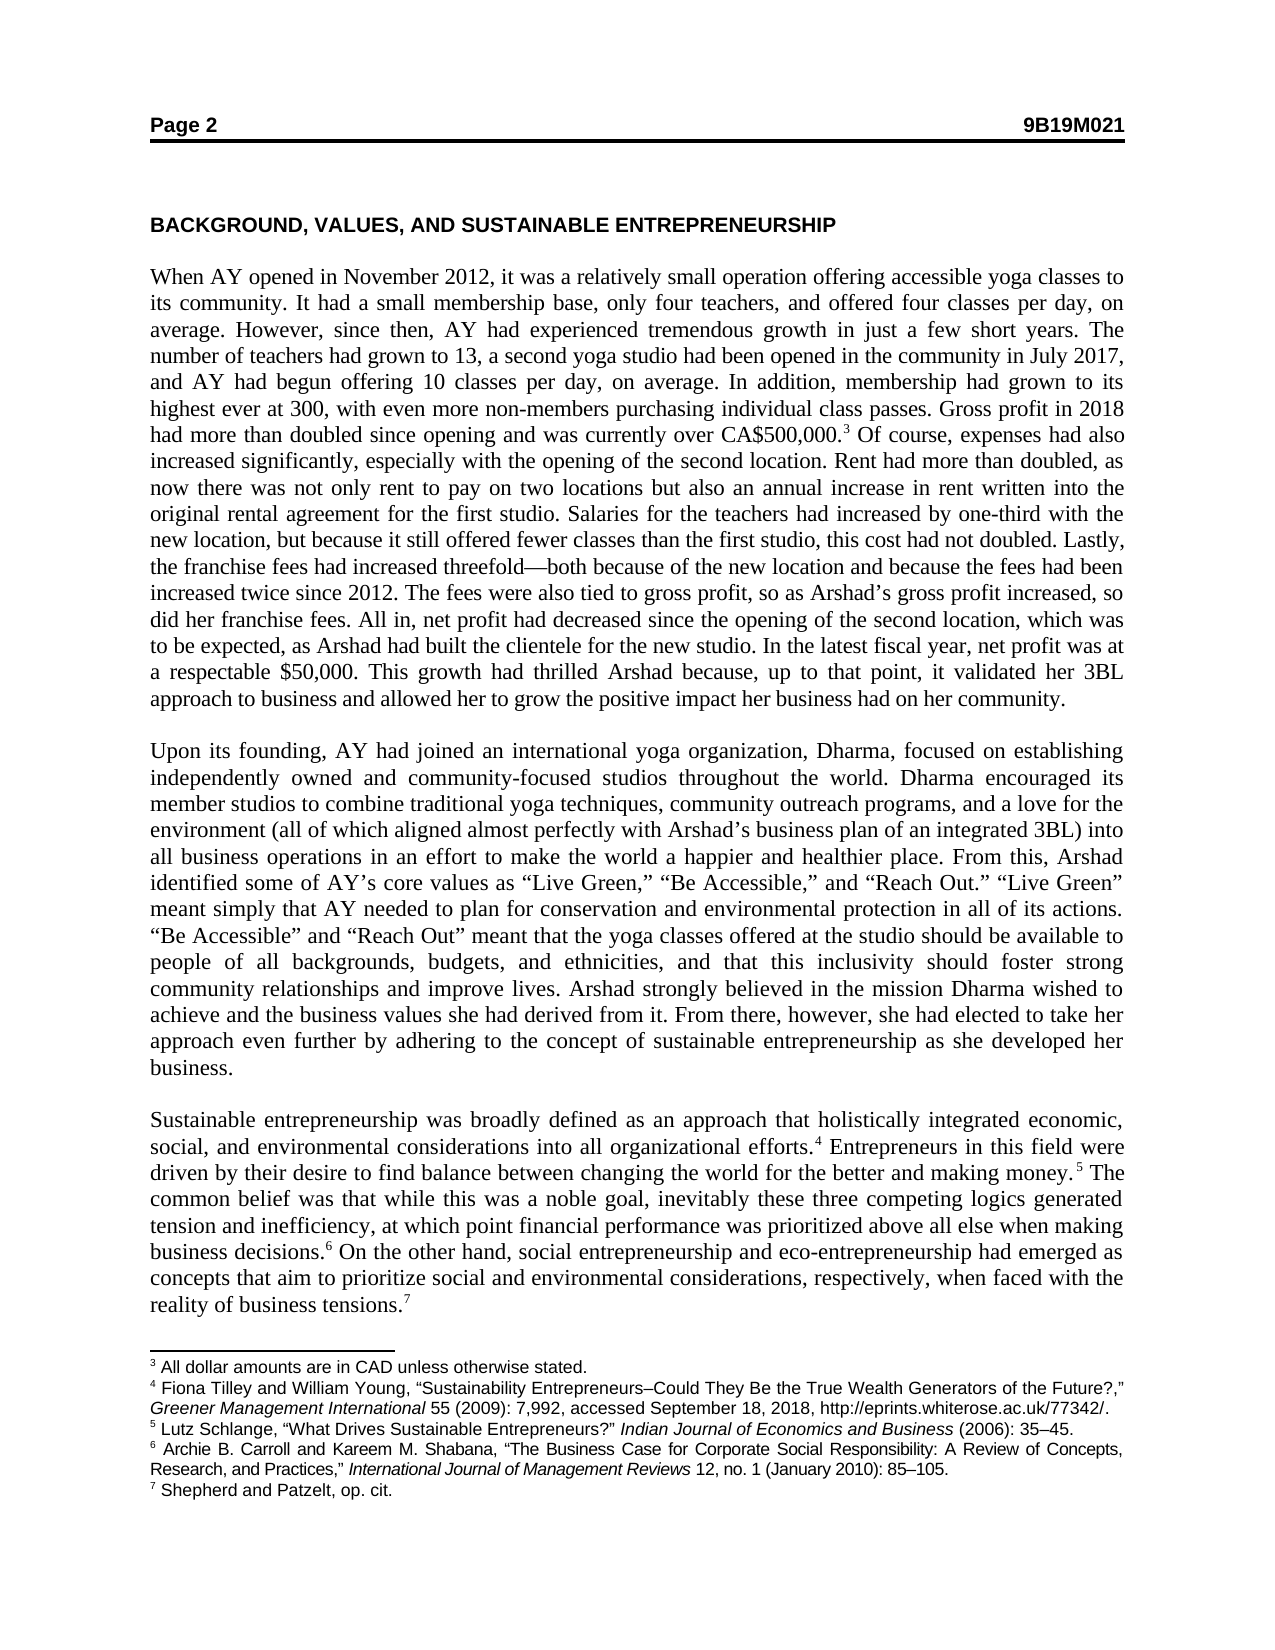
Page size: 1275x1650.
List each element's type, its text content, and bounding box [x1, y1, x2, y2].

text Sustainable entrepreneurship was broadly defined as an approach that holistically integrated economic, social, and environmental considerations into all organizational efforts. Entrepreneurs in this field were driven by their desire to find balance between changing the world for the better and making money. The common belief was that while this was a noble goal, inevitably these three competing logics generated tension and inefficiency, at which point financial performance was prioritized above all else when making business decisions. On the other hand, social entrepreneurship and eco-entrepreneurship had emerged as concepts that aim to prioritize social and environmental considerations, respectively, when faced with the reality of business tensions. [150, 1106, 1125, 1317]
text BACKGROUND, VALUES, AND SUSTAINABLE ENTREPRENEURSHIP [150, 213, 1125, 237]
text Upon its founding, AY had joined an international yoga organization, Dharma, focused on establishing independently owned and community-focused studios throughout the world. Dharma encouraged its member studios to combine traditional yoga techniques, community outreach programs, and a love for the environment (all of which aligned almost perfectly with Arshad’s business plan of an integrated 3BL) into all business operations in an effort to make the world a happier and healthier place. From this, Arshad identified some of AY’s core values as “Live Green,” “Be Accessible,” and “Reach Out.” “Live Green” meant simply that AY needed to plan for conservation and environmental protection in all of its actions. “Be Accessible” and “Reach Out” meant that the yoga classes offered at the studio should be available to people of all backgrounds, budgets, and ethnicities, and that this inclusivity should foster strong community relationships and improve lives. Arshad strongly believed in the mission Dharma wished to achieve and the business values she had derived from it. From there, however, she had elected to take her approach even further by adhering to the concept of sustainable entrepreneurship as she developed her business. [150, 737, 1125, 1080]
text When AY opened in November 2012, it was a relatively small operation offering accessible yoga classes to its community. It had a small membership base, only four teachers, and offered four classes per day, on average. However, since then, AY had experienced tremendous growth in just a few short years. The number of teachers had grown to 13, a second yoga studio had been opened in the community in July 2017, and AY had begun offering 10 classes per day, on average. In addition, membership had grown to its highest ever at 300, with even more non-members purchasing individual class passes. Gross profit in 2018 had more than doubled since opening and was currently over CA$500,000. Of course, expenses had also increased significantly, especially with the opening of the second location. Rent had more than doubled, as now there was not only rent to pay on two locations but also an annual increase in rent written into the original rental agreement for the first studio. Salaries for the teachers had increased by one-third with the new location, but because it still offered fewer classes than the first studio, this cost had not doubled. Lastly, the franchise fees had increased threefold—both because of the new location and because the fees had been increased twice since 2012. The fees were also tied to gross profit, so as Arshad’s gross profit increased, so did her franchise fees. All in, net profit had decreased since the opening of the second location, which was to be expected, as Arshad had built the clientele for the new studio. In the latest fiscal year, net profit was at a respectable $50,000. This growth had thrilled Arshad because, up to that point, it validated her 3BL approach to business and allowed her to grow the positive impact her business had on her community. [150, 263, 1125, 711]
